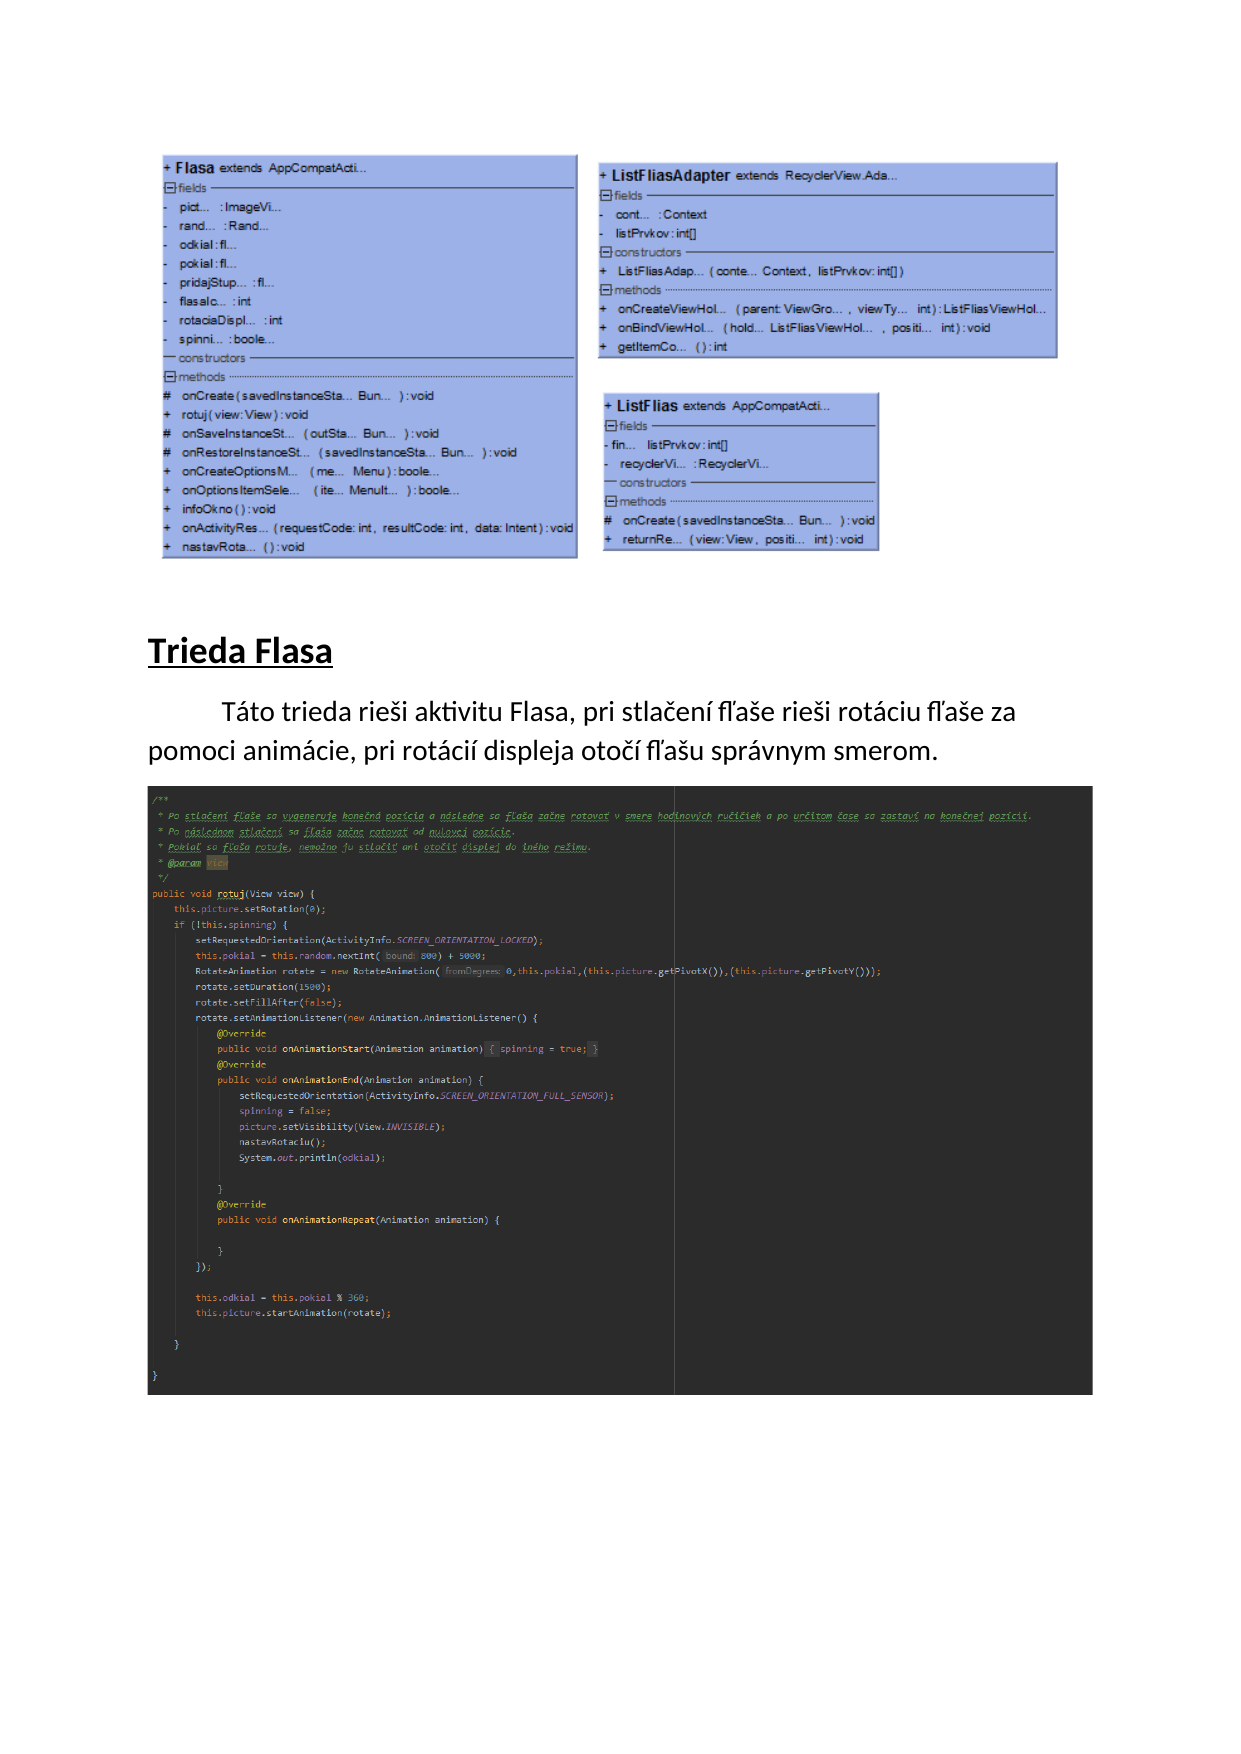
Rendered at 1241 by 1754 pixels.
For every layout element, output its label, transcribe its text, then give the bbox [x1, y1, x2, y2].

picture [147, 147, 1093, 609]
text Táto trieda rieši aktivitu Flasa, pri stlačení fľaše rieši rotáciu fľaše za pomoci animácie, pri rotácií displeja otočí fľašu správnym smerom. [148, 693, 1093, 767]
text Trieda Flasa [148, 627, 1093, 673]
picture [147, 786, 1093, 1395]
